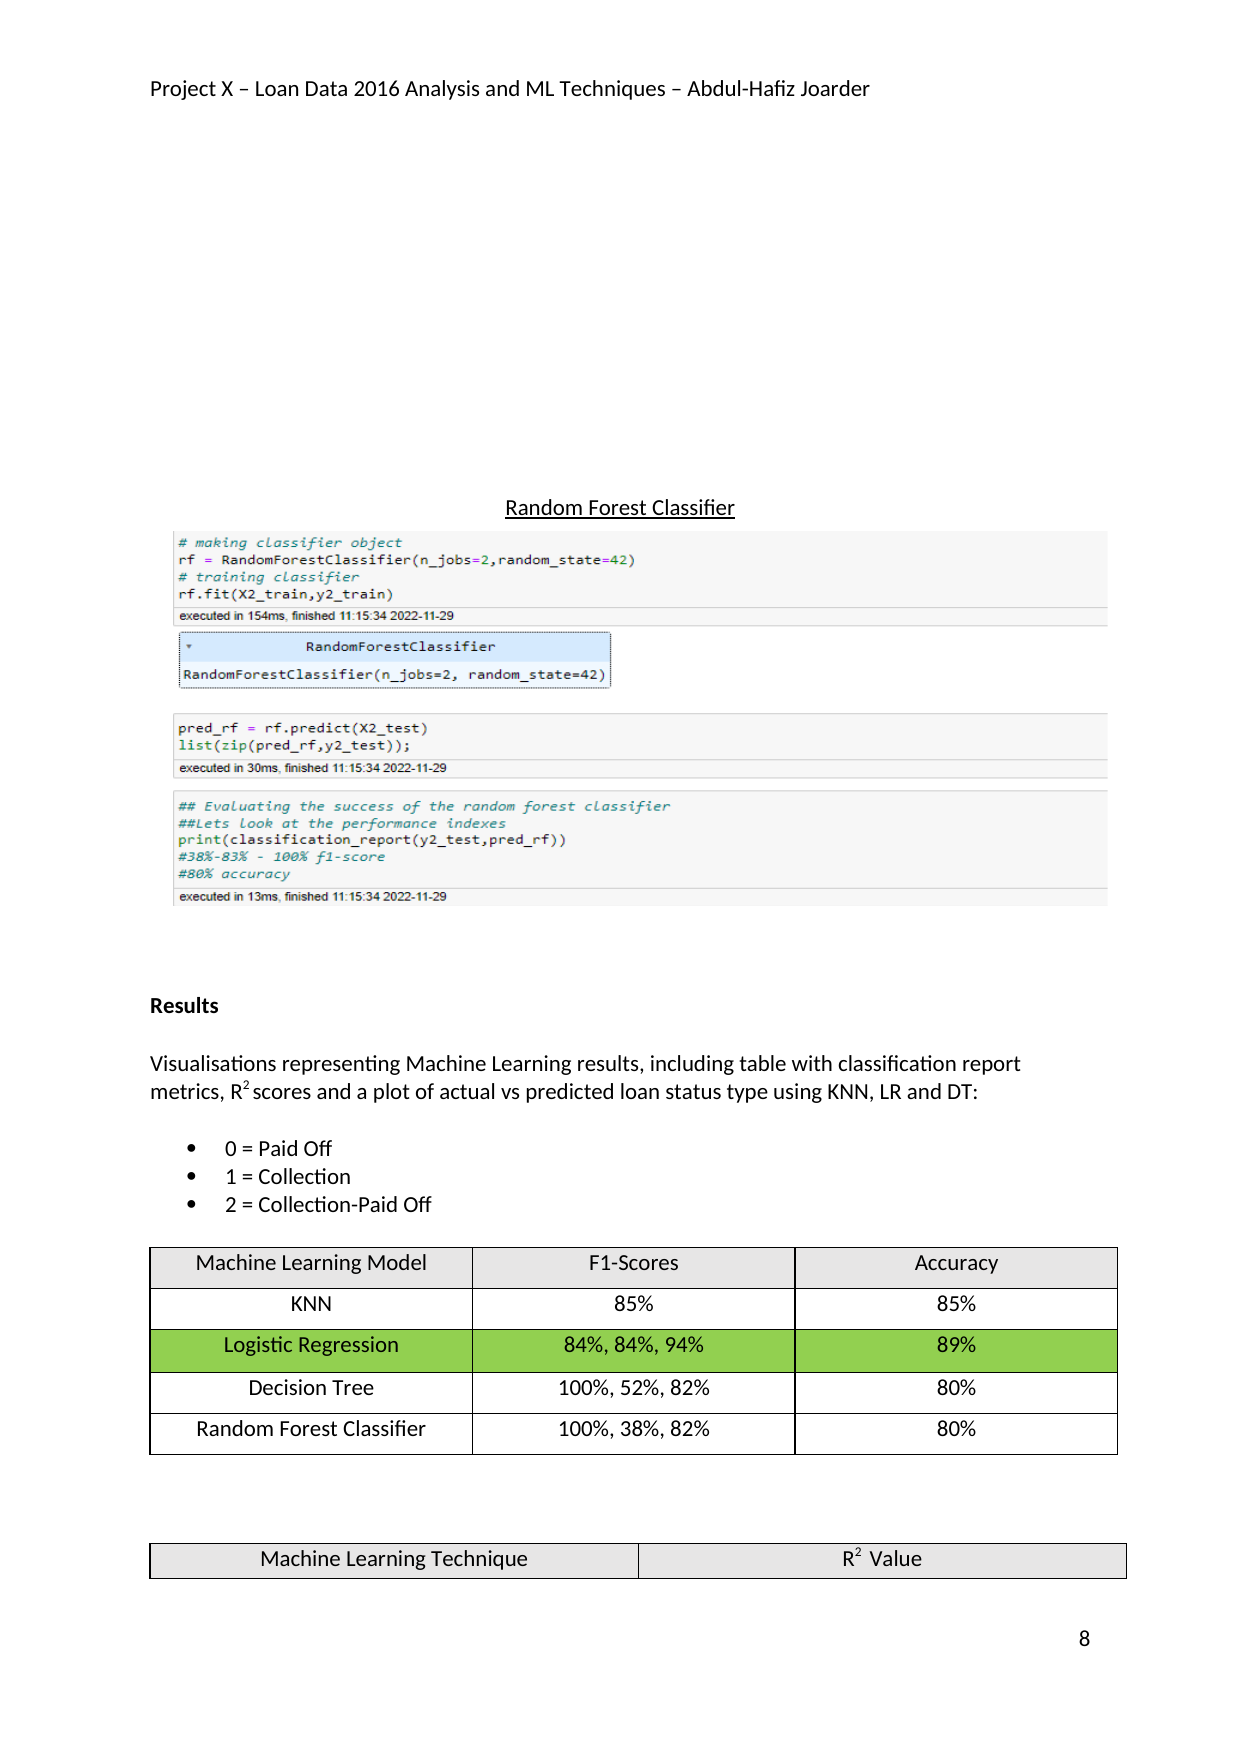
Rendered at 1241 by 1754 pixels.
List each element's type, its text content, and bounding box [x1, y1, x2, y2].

table_header Machine Learning Technique [151, 1544, 638, 1578]
table_cell 100%, 38%, 82% [473, 1414, 794, 1454]
text Random Forest Classifier [150, 493, 1090, 521]
table_cell Logistic Regression [151, 1330, 472, 1372]
table_cell 100%, 52%, 82% [473, 1373, 794, 1413]
table_cell 84%, 84%, 94% [473, 1330, 794, 1372]
table_cell 85% [796, 1289, 1117, 1329]
text Results [150, 992, 1090, 1020]
table_cell Decision Tree [151, 1373, 472, 1413]
table_cell 80% [796, 1414, 1117, 1454]
list 0 = Paid Off [187, 1134, 1090, 1162]
table_header Machine Learning Model [151, 1248, 472, 1288]
picture [173, 531, 1108, 906]
table_cell Random Forest Classifier [151, 1414, 472, 1454]
text Visualisations representing Machine Learning results, including table with classification report metrics, R2 scores and a plot of actual vs predicted loan status type using KNN, LR and DT: [150, 1049, 1090, 1105]
list 2 = Collection-Paid Off [187, 1190, 1090, 1218]
table_header Accuracy [796, 1248, 1117, 1288]
table_header F1-Scores [473, 1248, 794, 1288]
table_cell KNN [151, 1289, 472, 1329]
list 1 = Collection [187, 1162, 1090, 1190]
table_header R2 Value [639, 1544, 1126, 1578]
table_cell 89% [796, 1330, 1117, 1372]
table_cell 85% [473, 1289, 794, 1329]
table_cell 80% [796, 1373, 1117, 1413]
